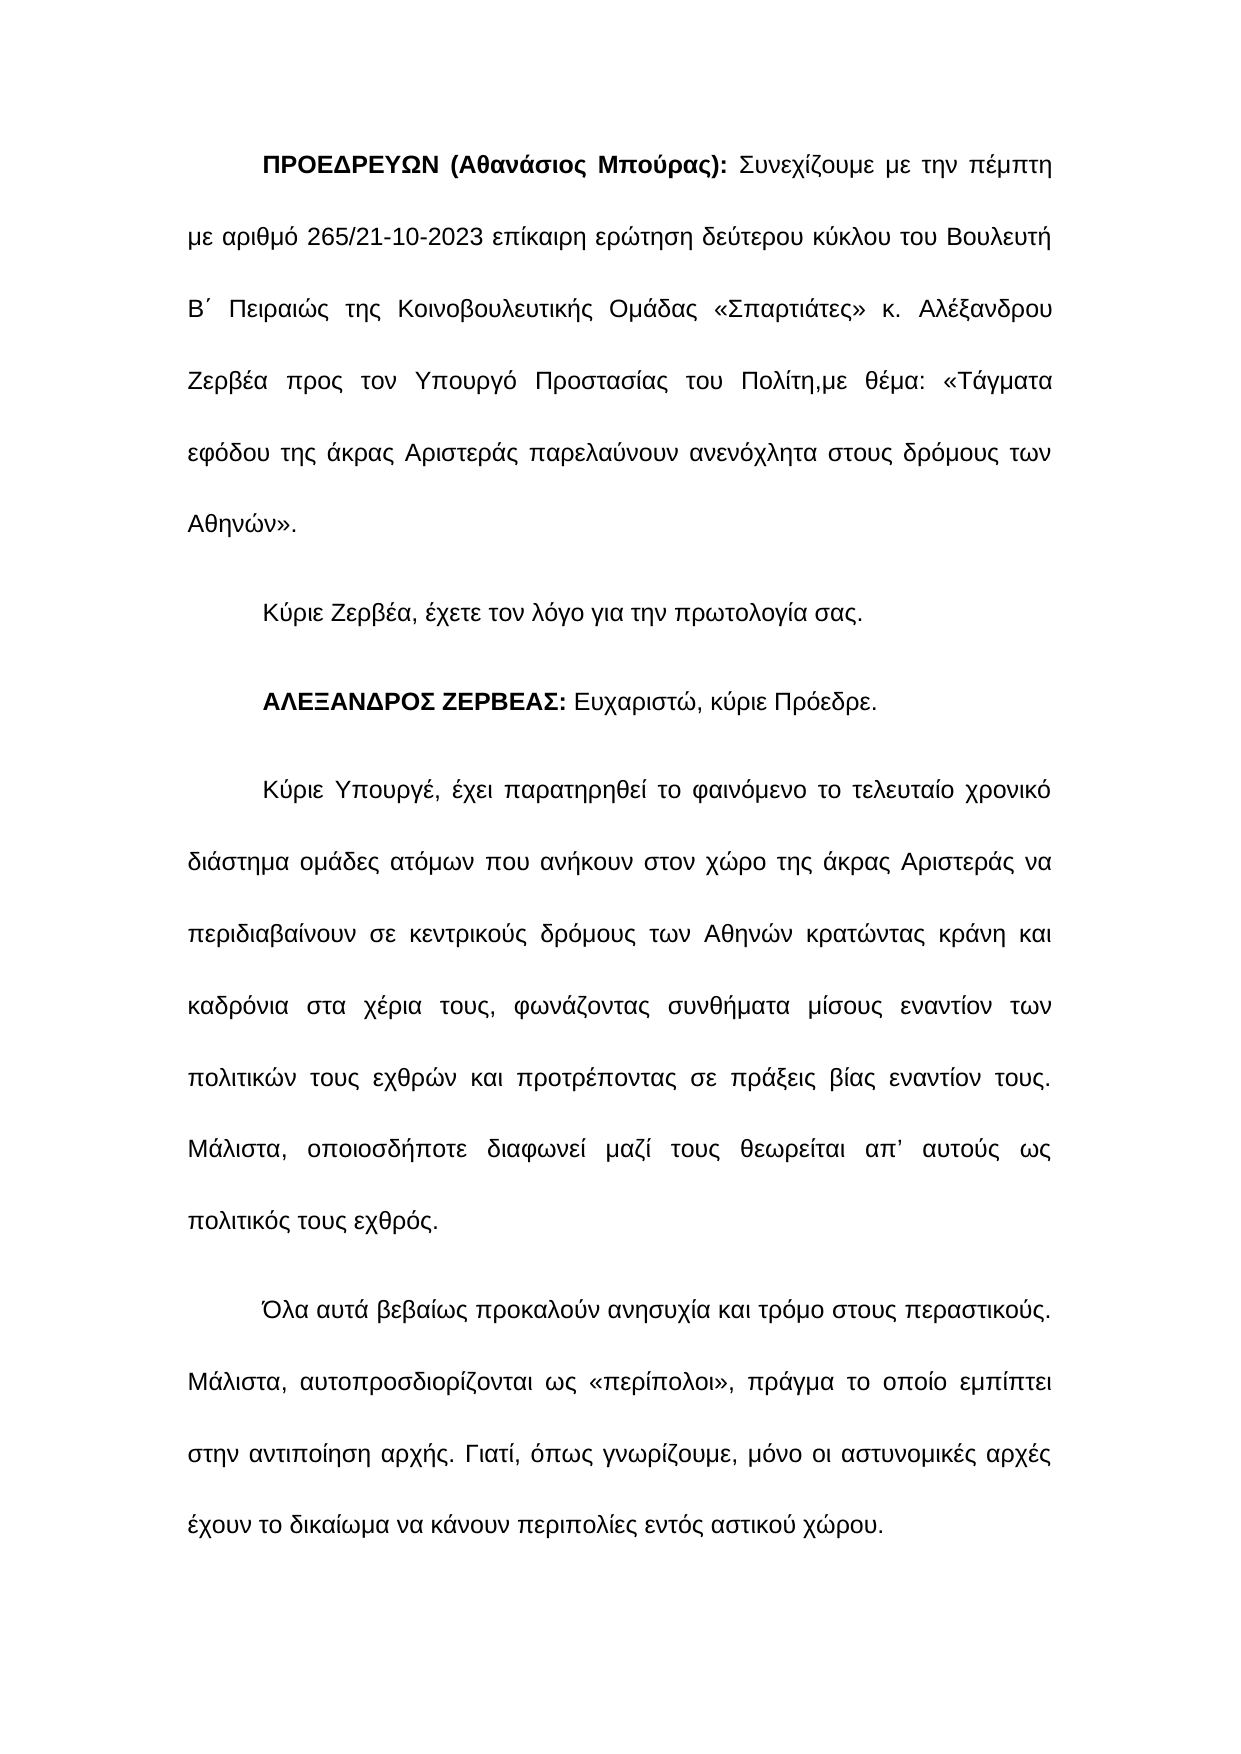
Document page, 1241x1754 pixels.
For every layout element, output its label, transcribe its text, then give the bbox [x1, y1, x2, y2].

text ΠΡΟΕΔΡΕΥΩΝ (Αθανάσιος Μπούρας): Συνεχίζουμε με την πέμπτη με αριθμό 265/21-10-2023 επίκαιρη ερώτηση δεύτερου κύκλου του Βουλευτή Β΄ Πειραιώς της Κοινοβουλευτικής Ομάδας «Σπαρτιάτες» κ. Αλέξανδρου Ζερβέα προς τον Υπουργό Προστασίας του Πολίτη,με θέμα: «Τάγματα εφόδου της άκρας Αριστεράς παρελαύνουν ανενόχλητα στους δρόμους των Αθηνών». [187, 150, 1053, 538]
text Όλα αυτά βεβαίως προκαλούν ανησυχία και τρόμο στους περαστικούς. Μάλιστα, αυτοπροσδιορίζονται ως «περίπολοι», πράγμα το οποίο εμπίπτει στην αντιποίηση αρχής. Γιατί, όπως γνωρίζουμε, μόνο οι αστυνομικές αρχές έχουν το δικαίωμα να κάνουν περιπολίες εντός αστικού χώρου. [187, 1295, 1053, 1539]
text Κύριε Υπουργέ, έχει παρατηρηθεί το φαινόμενο το τελευταίο χρονικό διάστημα ομάδες ατόμων που ανήκουν στον χώρο της άκρας Αριστεράς να περιδιαβαίνουν σε κεντρικούς δρόμους των Αθηνών κρατώντας κράνη και καδρόνια στα χέρια τους, φωνάζοντας συνθήματα μίσους εναντίον των πολιτικών τους εχθρών και προτρέποντας σε πράξεις βίας εναντίον τους. Μάλιστα, οποιοσδήποτε διαφωνεί μαζί τους θεωρείται απ’ αυτούς ως πολιτικός τους εχθρός. [187, 775, 1053, 1235]
text Κύριε Ζερβέα, έχετε τον λόγο για την πρωτολογία σας. [187, 598, 1053, 627]
text ΑΛΕΞΑΝΔΡΟΣ ΖΕΡΒΕΑΣ: Ευχαριστώ, κύριε Πρόεδρε. [187, 686, 1053, 715]
